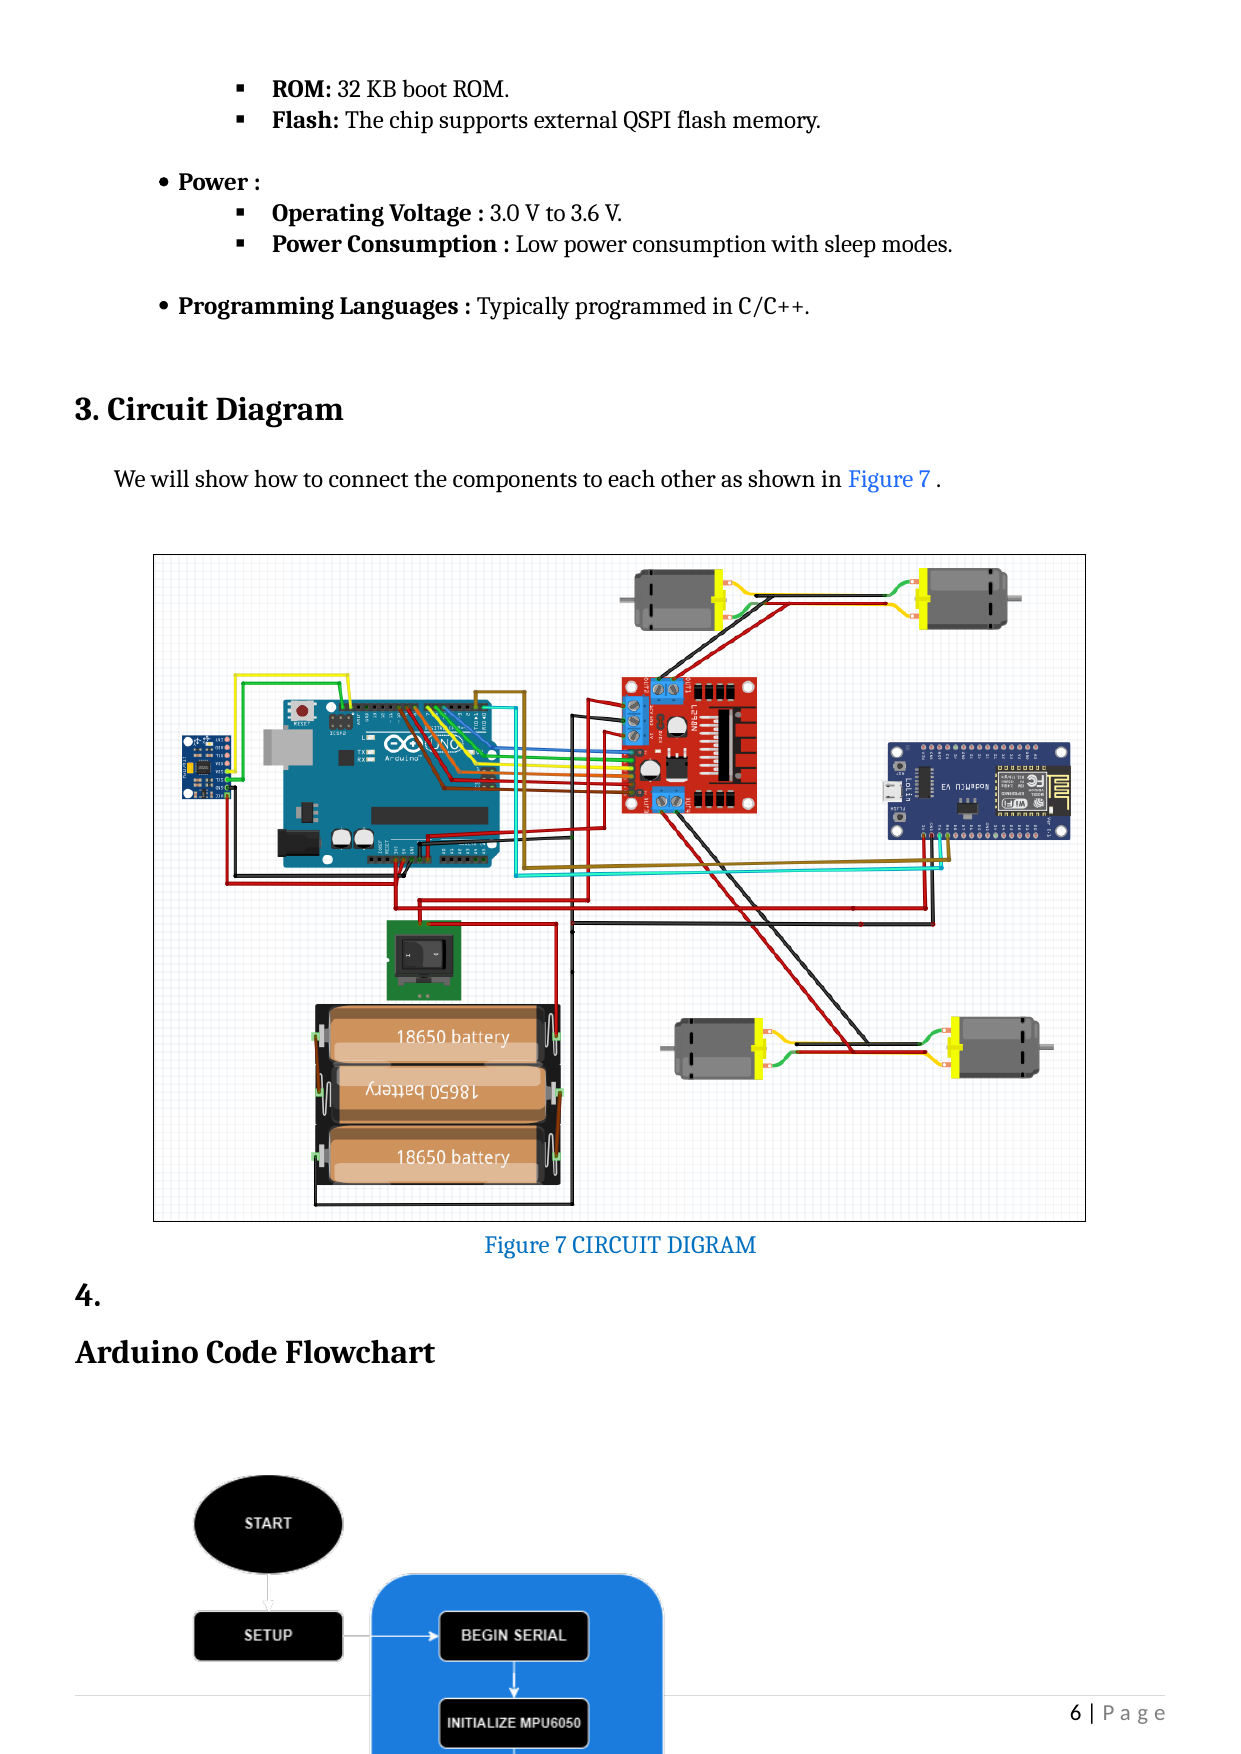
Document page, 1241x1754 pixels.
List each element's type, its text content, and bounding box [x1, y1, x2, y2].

list Operating Voltage : 3.0 V to 3.6 V. [234, 199, 1165, 228]
text We will show how to connect the components to each other as shown in Figure 7 . [75, 464, 1165, 493]
list Power : [159, 168, 1165, 197]
list Circuit Diagram [75, 390, 1165, 429]
picture [154, 555, 1085, 1221]
list Power Consumption : Low power consumption with sleep modes. [234, 230, 1165, 259]
list Programming Languages : Typically programmed in C/C++. [159, 292, 1165, 321]
picture [75, 1474, 1166, 1754]
list Arduino Code Flowchart [75, 1276, 1165, 1372]
list Flash: The chip supports external QSPI flash memory. [234, 106, 1165, 135]
list ROM: 32 KB boot ROM. [234, 75, 1165, 104]
